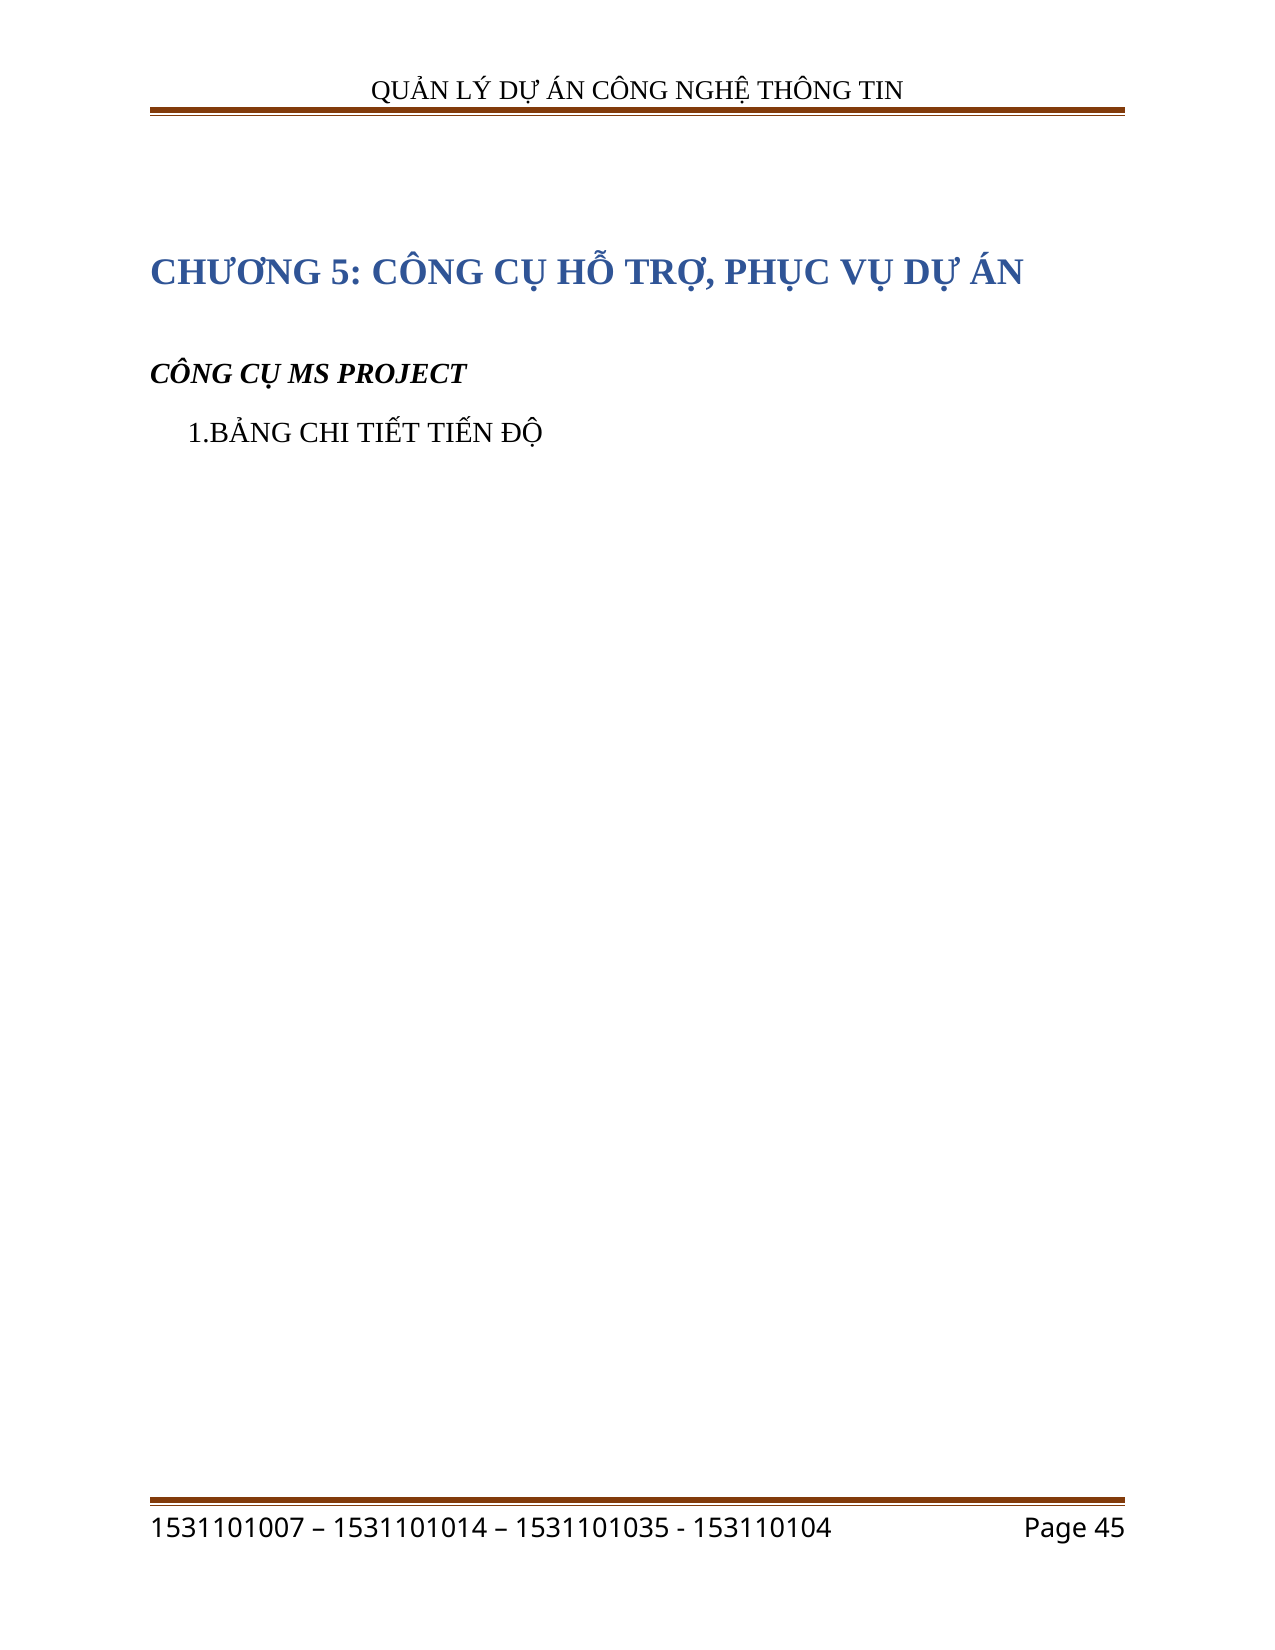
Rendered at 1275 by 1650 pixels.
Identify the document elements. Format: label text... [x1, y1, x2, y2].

text CÔNG CỤ MS PROJECT [150, 356, 1125, 390]
subtitle CHƯƠNG 5: CÔNG CỤ HỖ TRỢ, PHỤC VỤ DỰ ÁN [150, 249, 1125, 293]
text 1.BẢNG CHI TIẾT TIẾN ĐỘ [187, 416, 1125, 449]
